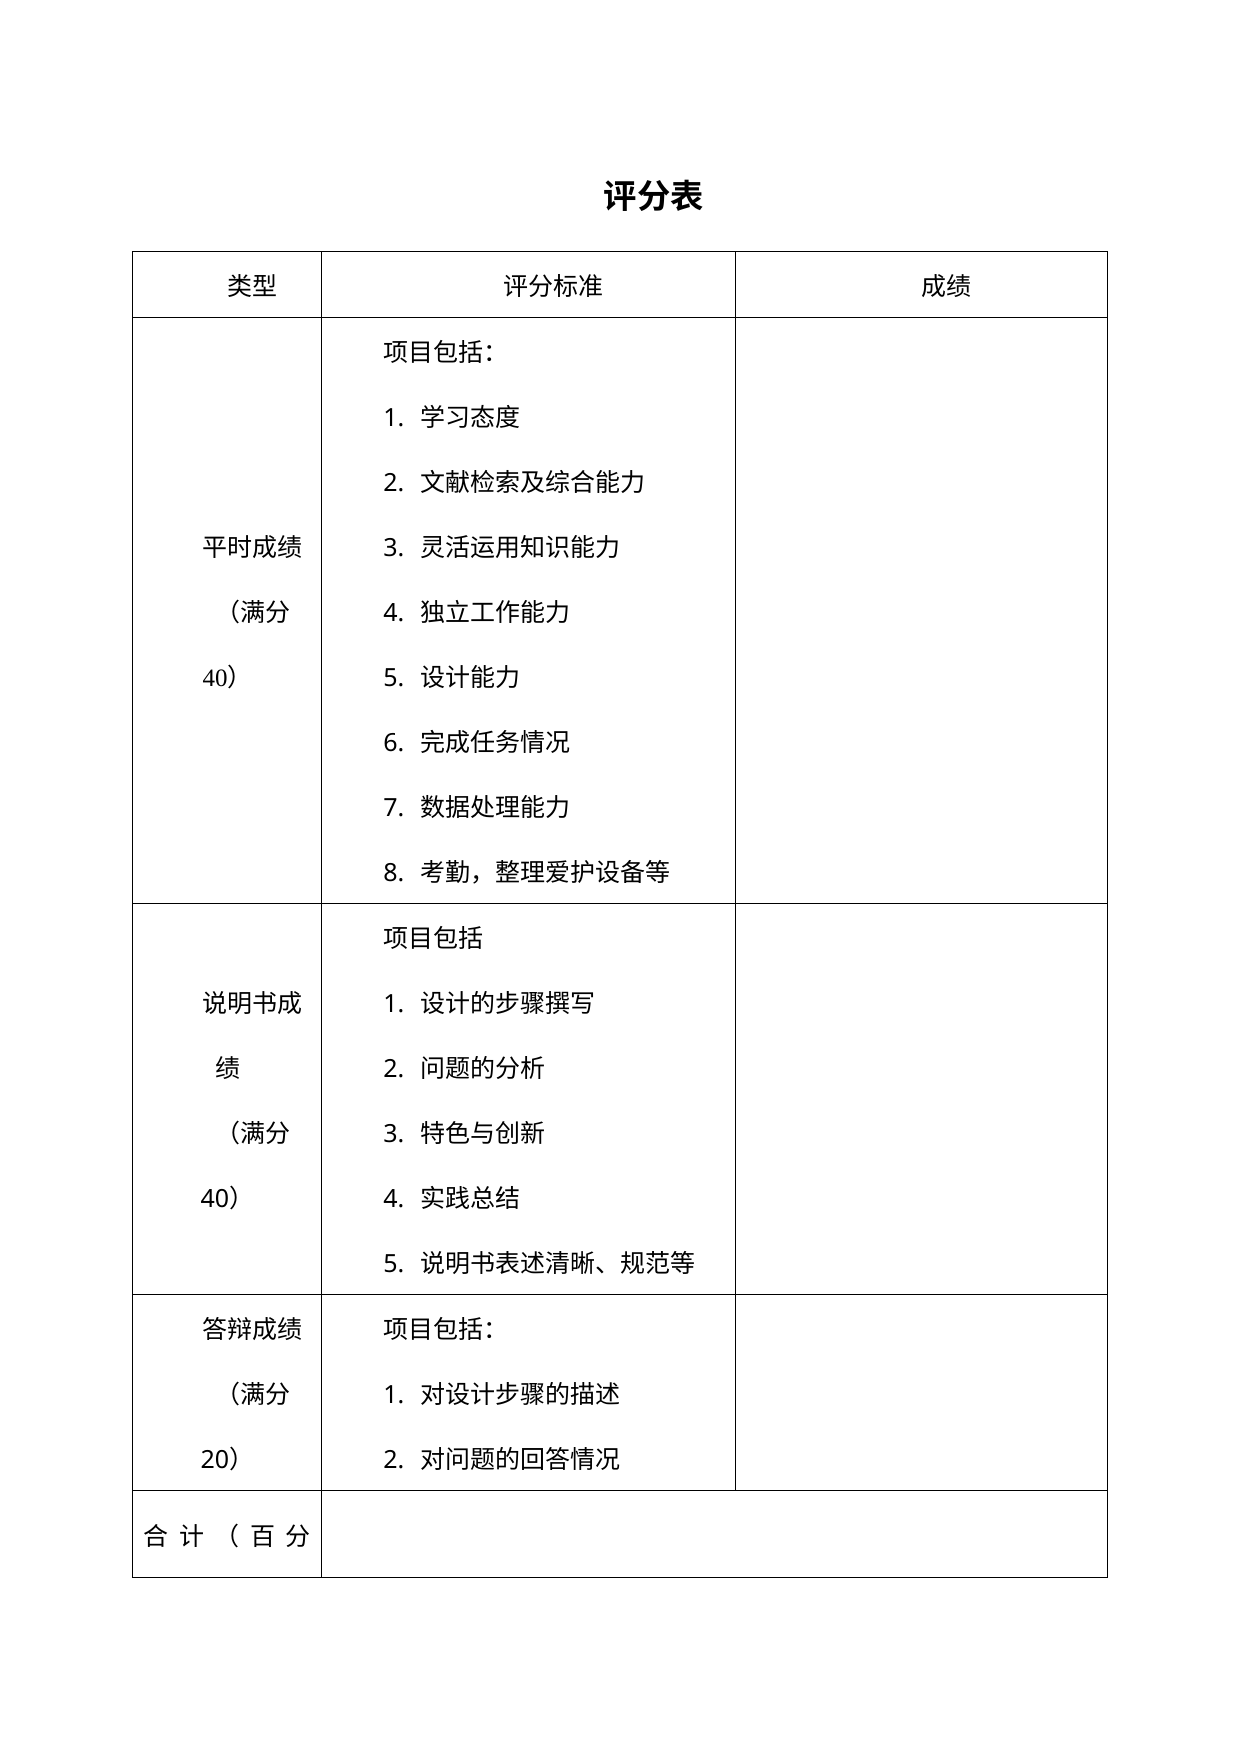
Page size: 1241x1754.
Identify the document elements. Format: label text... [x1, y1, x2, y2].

table_cell [736, 318, 1107, 903]
table_cell 答辩成绩 （满分20） [133, 1295, 321, 1490]
table_cell [322, 1491, 1107, 1577]
table_cell 项目包括 设计的步骤撰写 问题的分析 特色与创新 实践总结 说明书表述清晰、规范等 [322, 904, 735, 1294]
table_cell 项目包括： 学习态度 文献检索及综合能力 灵活运用知识能力 独立工作能力 设计能力 完成任务情况 数据处理能力 考勤，整理爱护设备等 [322, 318, 735, 903]
text 评分表 [187, 162, 1053, 227]
table_cell [736, 904, 1107, 1294]
table_cell 合计（百分制） [133, 1491, 321, 1577]
table_cell 平时成绩 （满分40） [133, 318, 321, 903]
table_cell 说明书成绩 （满分40） [133, 904, 321, 1294]
table_cell [736, 1295, 1107, 1490]
table_cell 项目包括： 对设计步骤的描述 对问题的回答情况 [322, 1295, 735, 1490]
table_header 类型 [133, 252, 321, 317]
table_header 评分标准 [322, 252, 735, 317]
table_header 成绩 [736, 252, 1107, 317]
